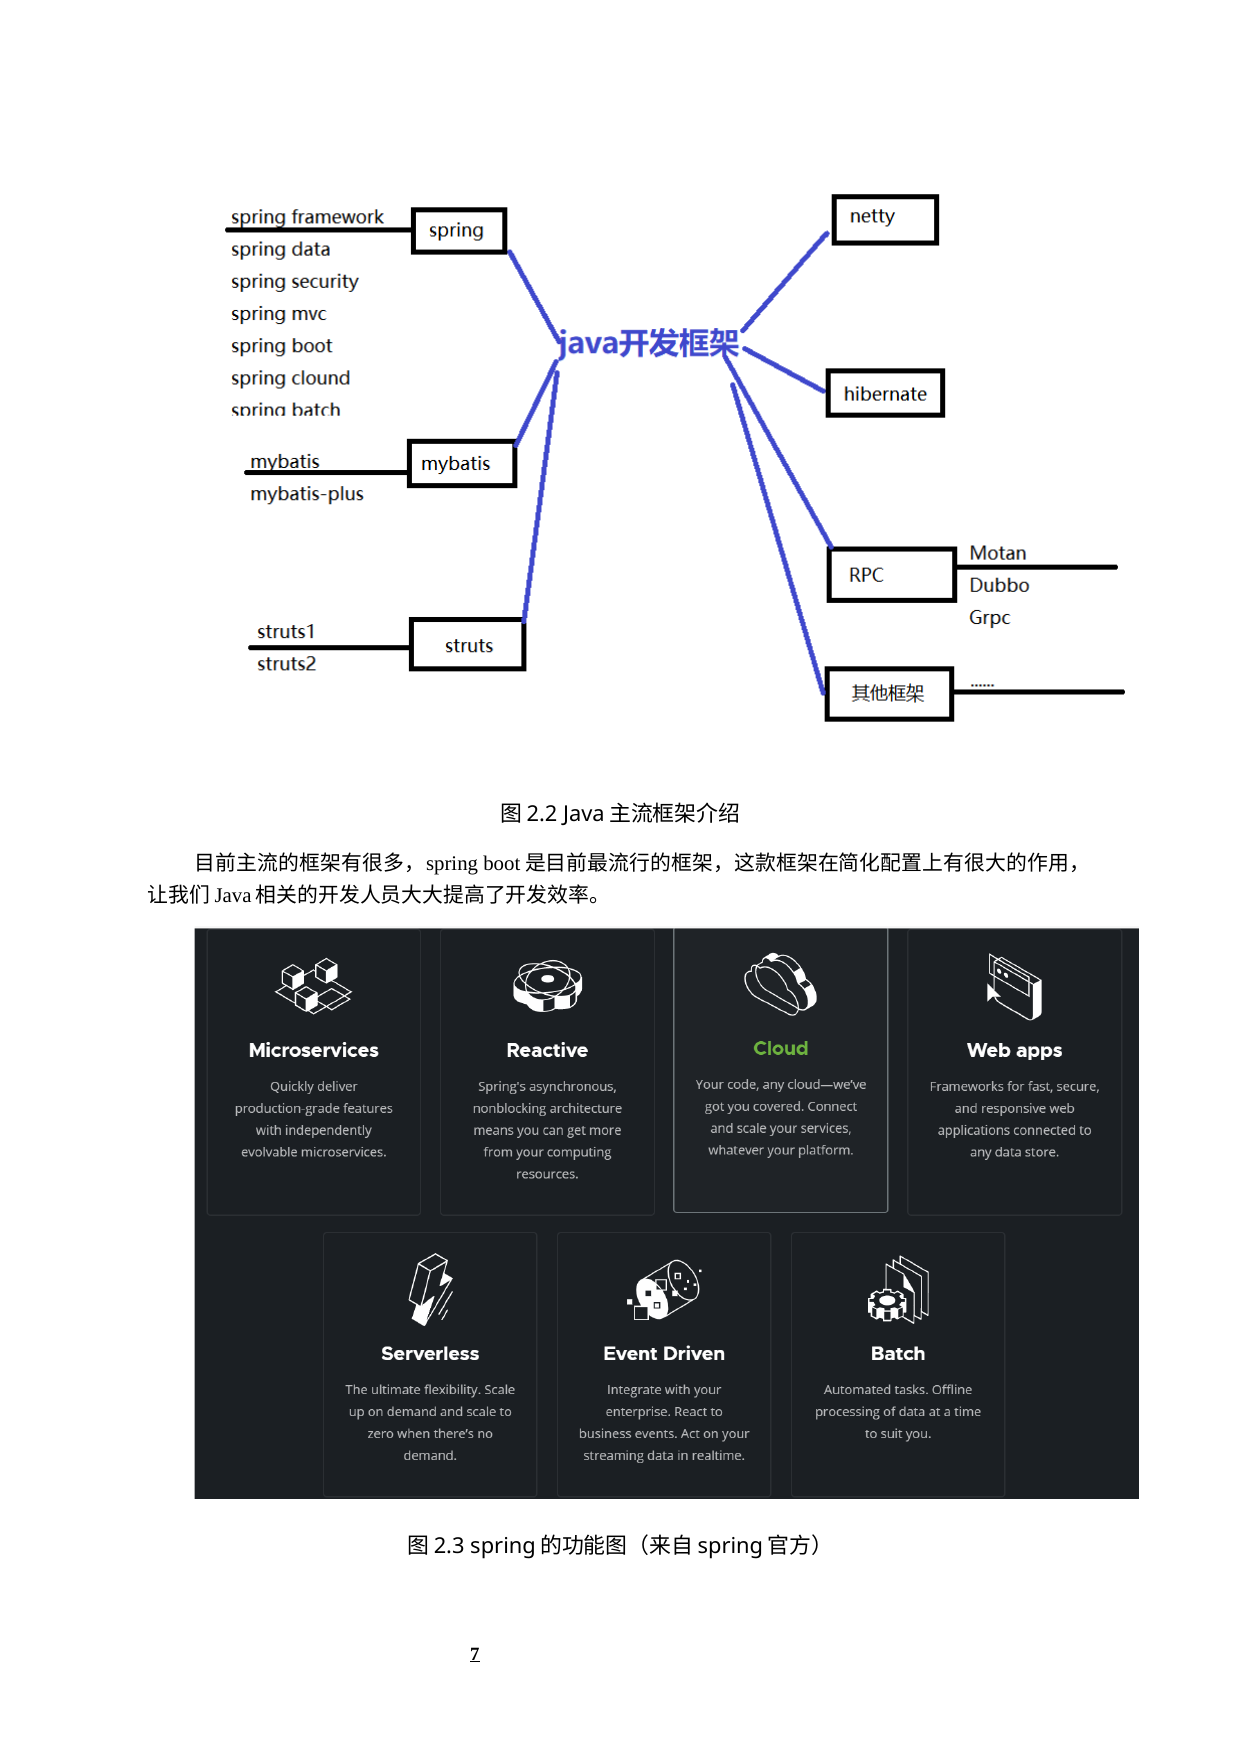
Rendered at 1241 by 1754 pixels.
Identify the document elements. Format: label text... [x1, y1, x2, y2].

list 图2.2 Java主流框架介绍 [148, 796, 1093, 828]
list 图2.3 spring的功能图（来自spring官方） [148, 1527, 1093, 1560]
picture [194, 926, 1139, 1499]
picture [194, 162, 1139, 770]
list 目前主流的框架有很多，spring boot是目前最流行的框架，这款框架在简化配置上有很大的作用，让我们Java相关的开发人员大大提高了开发效率。 [148, 845, 1093, 910]
